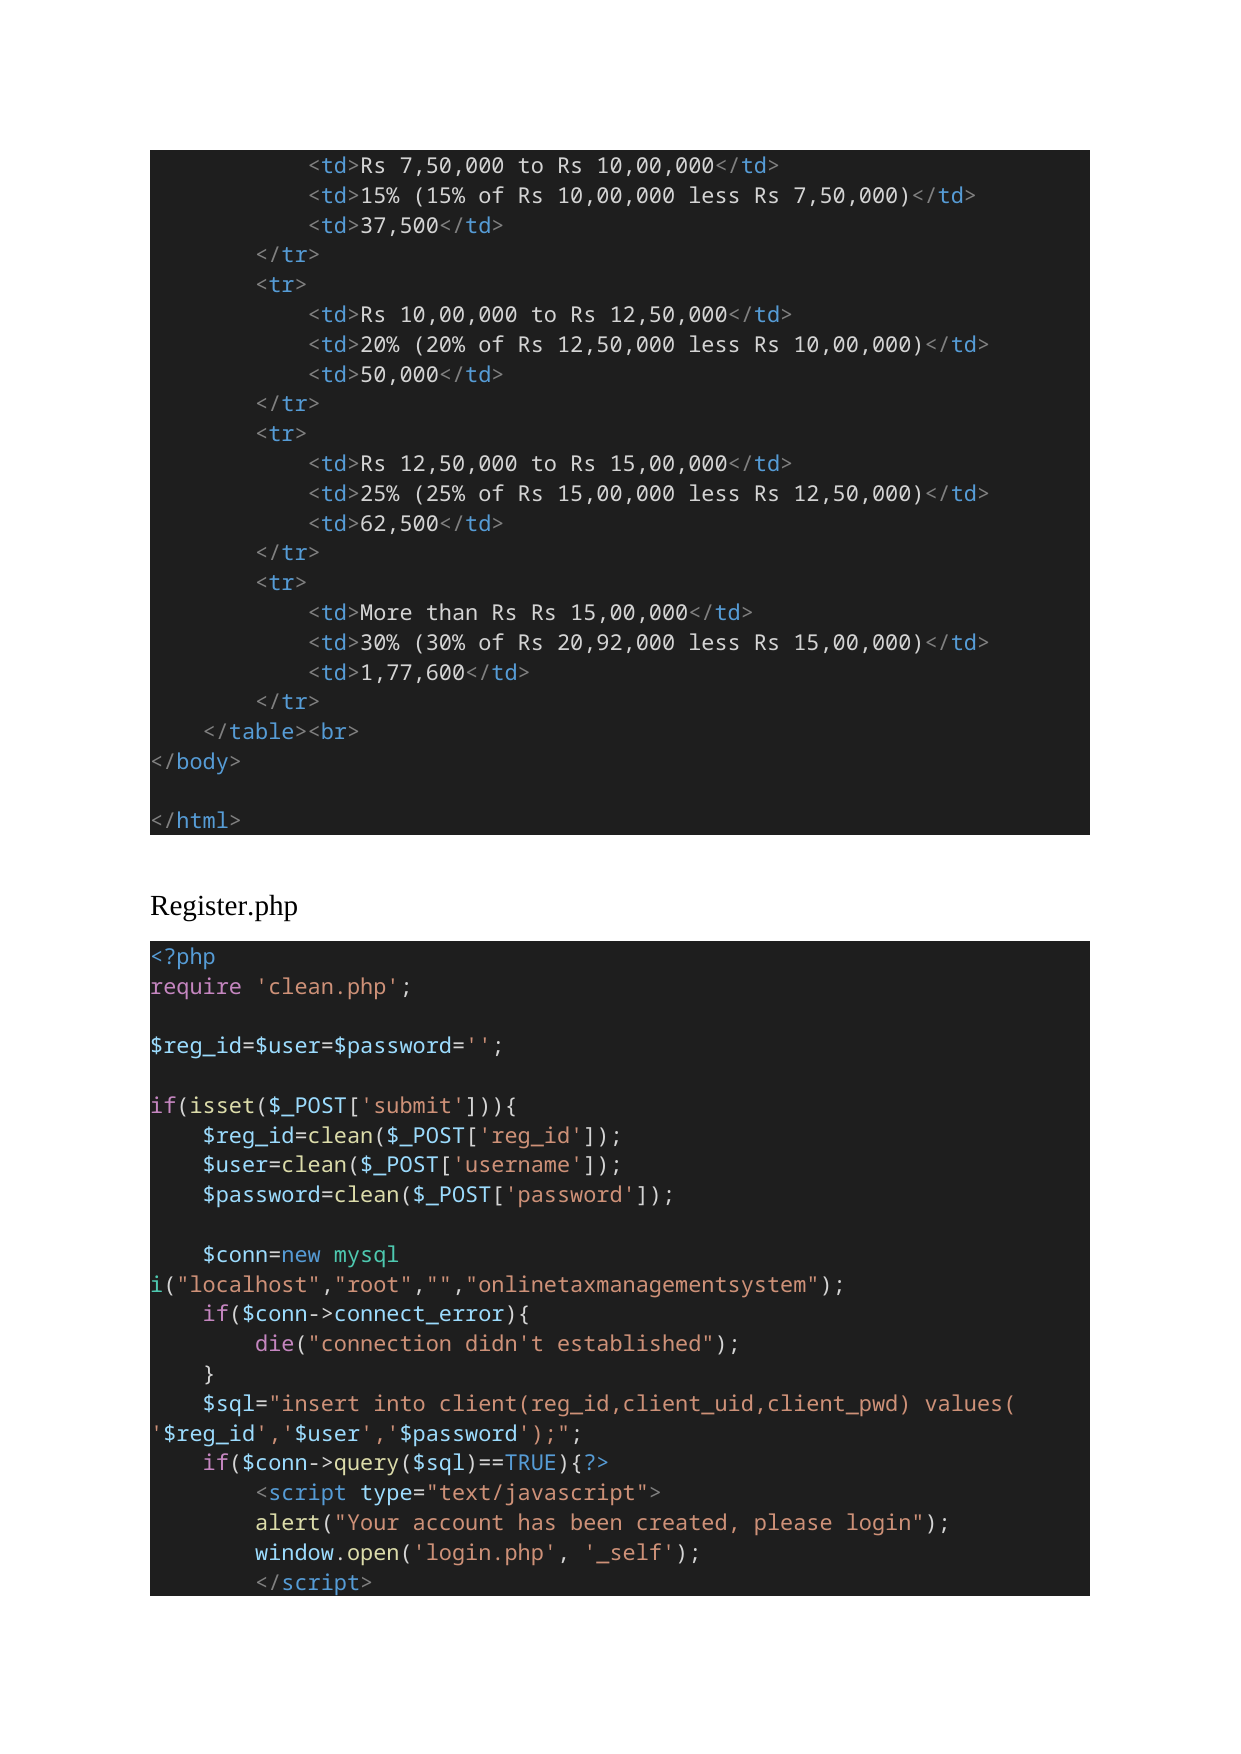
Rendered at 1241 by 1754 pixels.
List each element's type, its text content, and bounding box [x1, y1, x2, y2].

text <td>20% (20% of Rs 12,50,000 less Rs 10,00,000)</td> [150, 329, 1090, 358]
text <td>1,77,600</td> [150, 656, 1090, 686]
text if(isset($_POST['submit'])){ [150, 1090, 1090, 1119]
text $user=clean($_POST['username']); [150, 1149, 1090, 1179]
text window.open('login.php', '_self'); [150, 1537, 1090, 1566]
text </html> [150, 805, 1090, 835]
text $password=clean($_POST['password']); [150, 1179, 1090, 1209]
text <?php [150, 941, 1090, 971]
text if($conn->query($sql)==TRUE){?> [150, 1447, 1090, 1477]
text } [150, 1358, 1090, 1388]
text <td>62,500</td> [150, 507, 1090, 537]
text alert("Your account has been created, please login"); [150, 1507, 1090, 1537]
text <td>37,500</td> [150, 209, 1090, 239]
text <td>Rs 12,50,000 to Rs 15,00,000</td> [150, 448, 1090, 478]
text Register.php [150, 888, 1090, 922]
text <tr> [150, 567, 1090, 597]
text </tr> [150, 239, 1090, 269]
text <td>30% (30% of Rs 20,92,000 less Rs 15,00,000)</td> [150, 627, 1090, 656]
text <tr> [150, 269, 1090, 299]
text </body> [150, 746, 1090, 776]
text $sql="insert into client(reg_id,client_uid,client_pwd) values('$reg_id','$user','$password');"; [150, 1388, 1090, 1447]
text require 'clean.php'; [150, 971, 1090, 1000]
text <script type="text/javascript"> [150, 1477, 1090, 1507]
text </tr> [150, 388, 1090, 418]
text die("connection didn't established"); [150, 1328, 1090, 1358]
text </tr> [150, 537, 1090, 567]
text $reg_id=$user=$password=''; [150, 1030, 1090, 1060]
text <td>Rs 10,00,000 to Rs 12,50,000</td> [150, 299, 1090, 329]
text <td>More than Rs Rs 15,00,000</td> [150, 597, 1090, 627]
text $conn=new mysqli("localhost","root","","onlinetaxmanagementsystem"); [150, 1239, 1090, 1298]
text </tr> [150, 686, 1090, 716]
text <td>50,000</td> [150, 358, 1090, 388]
text <td>Rs 7,50,000 to Rs 10,00,000</td> [150, 150, 1090, 180]
text if($conn->connect_error){ [150, 1298, 1090, 1328]
text </script> [150, 1566, 1090, 1596]
text $reg_id=clean($_POST['reg_id']); [150, 1119, 1090, 1149]
text <td>15% (15% of Rs 10,00,000 less Rs 7,50,000)</td> [150, 180, 1090, 209]
text </table><br> [150, 716, 1090, 746]
text <tr> [150, 418, 1090, 448]
text <td>25% (25% of Rs 15,00,000 less Rs 12,50,000)</td> [150, 478, 1090, 507]
